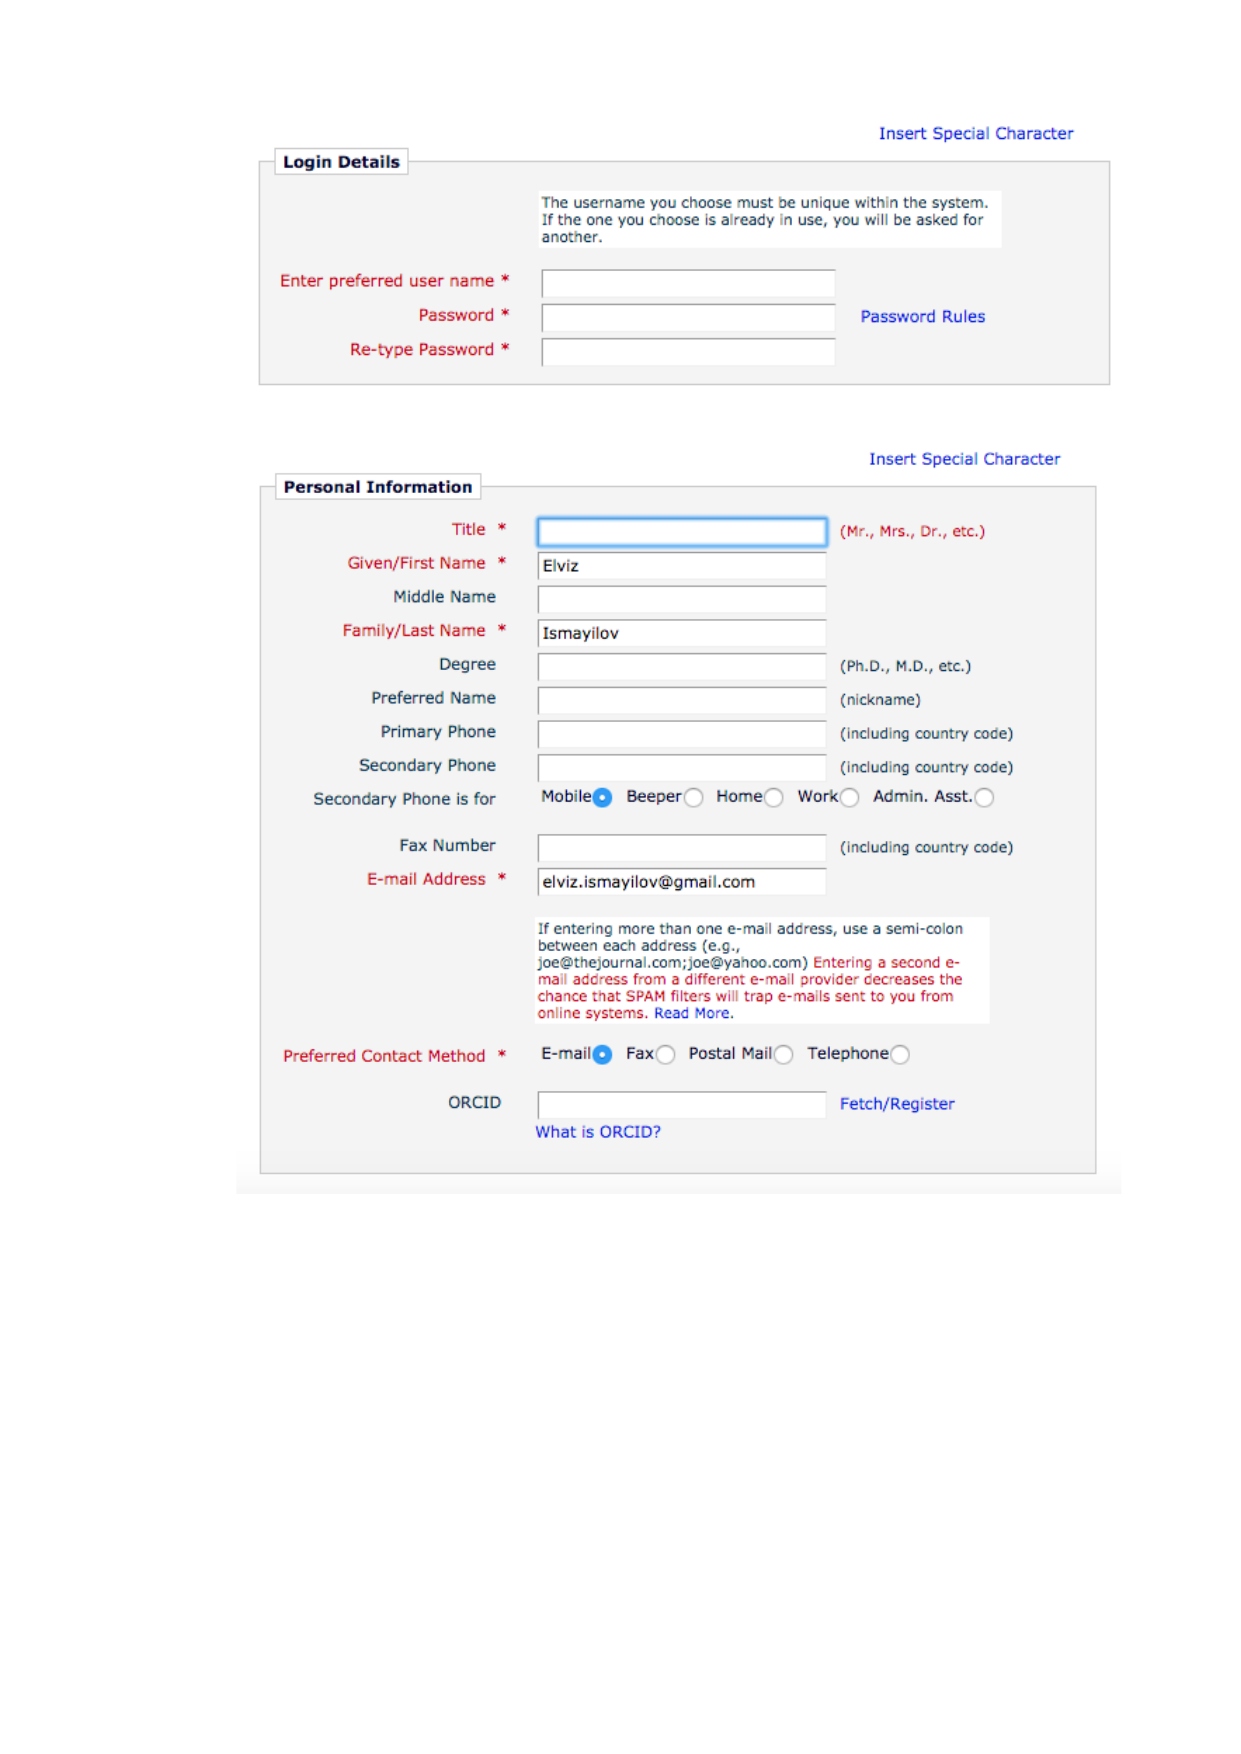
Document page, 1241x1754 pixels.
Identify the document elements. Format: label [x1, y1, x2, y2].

picture [236, 434, 1122, 1194]
picture [236, 118, 1122, 404]
